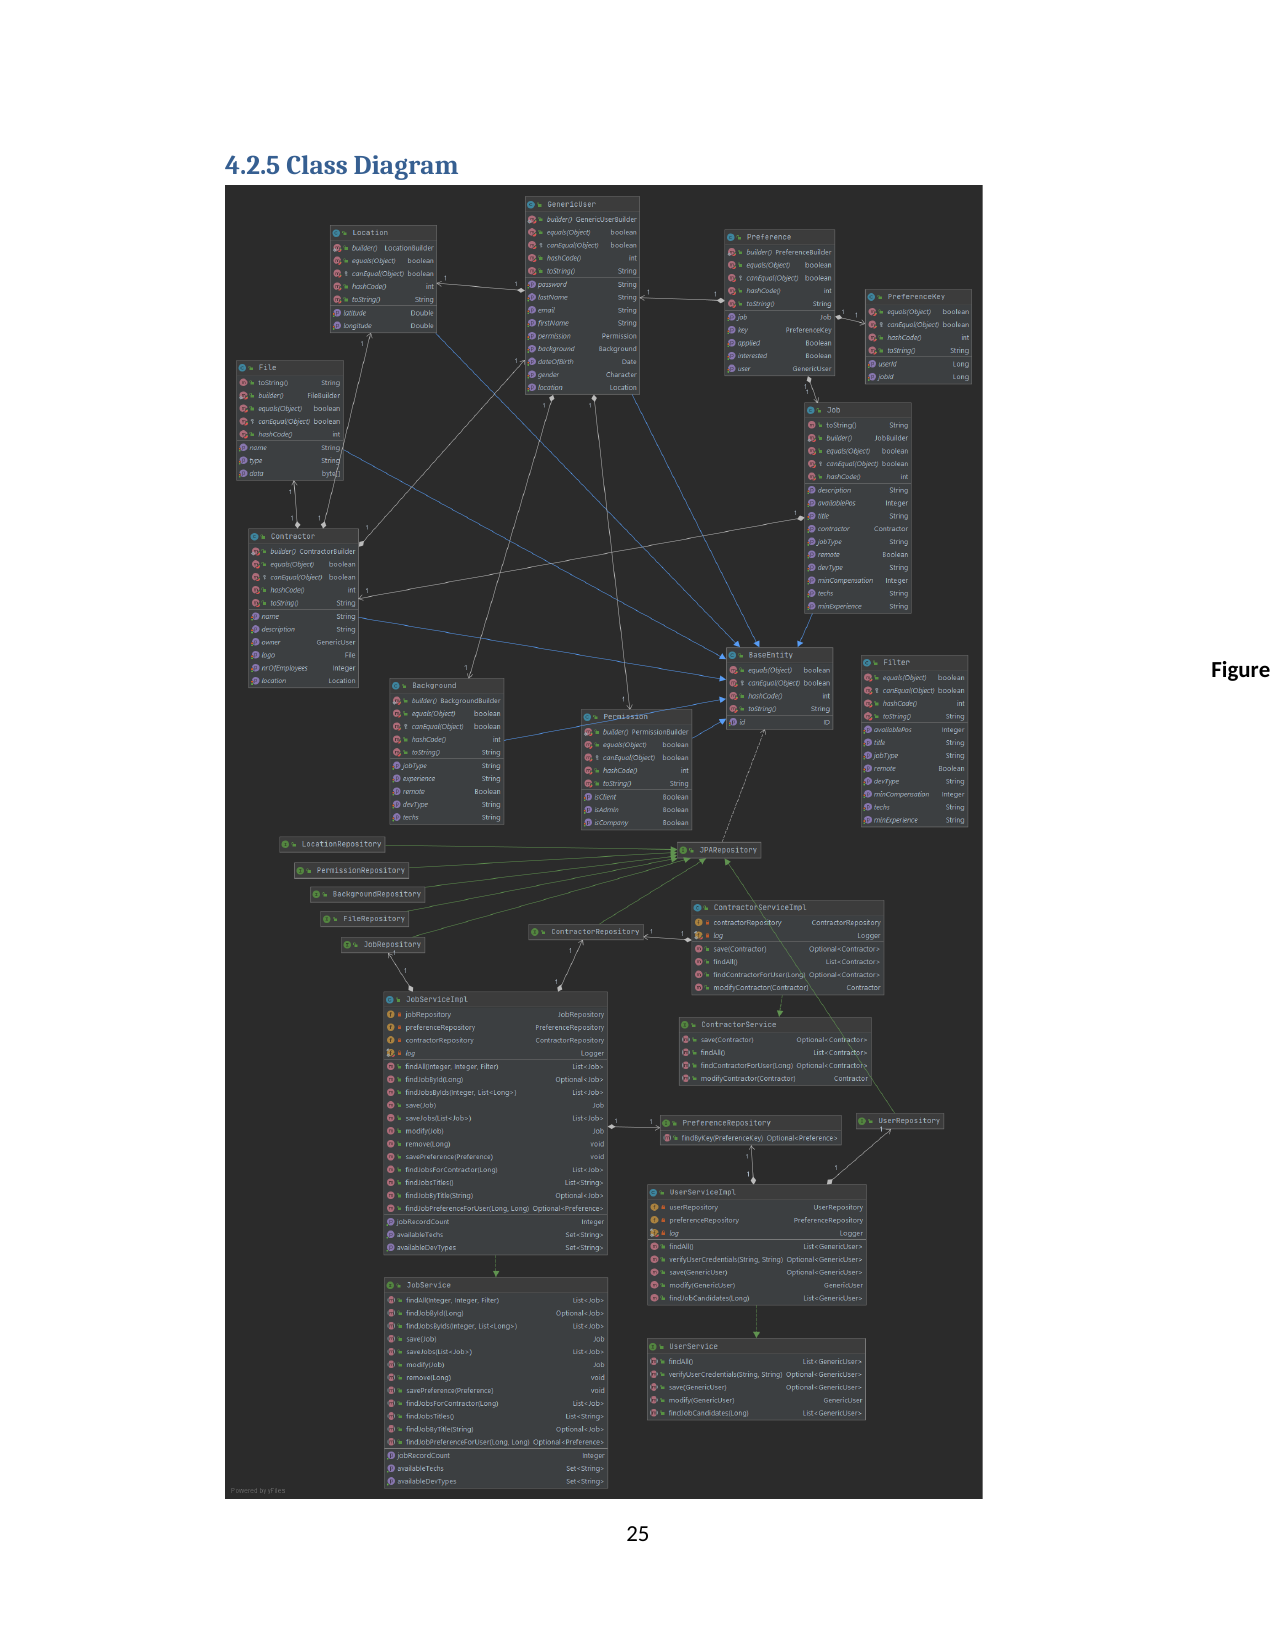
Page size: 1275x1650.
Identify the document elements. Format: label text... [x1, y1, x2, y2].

picture [225, 185, 983, 1499]
subtitle 4.2.5 Class Diagram [150, 150, 1125, 181]
